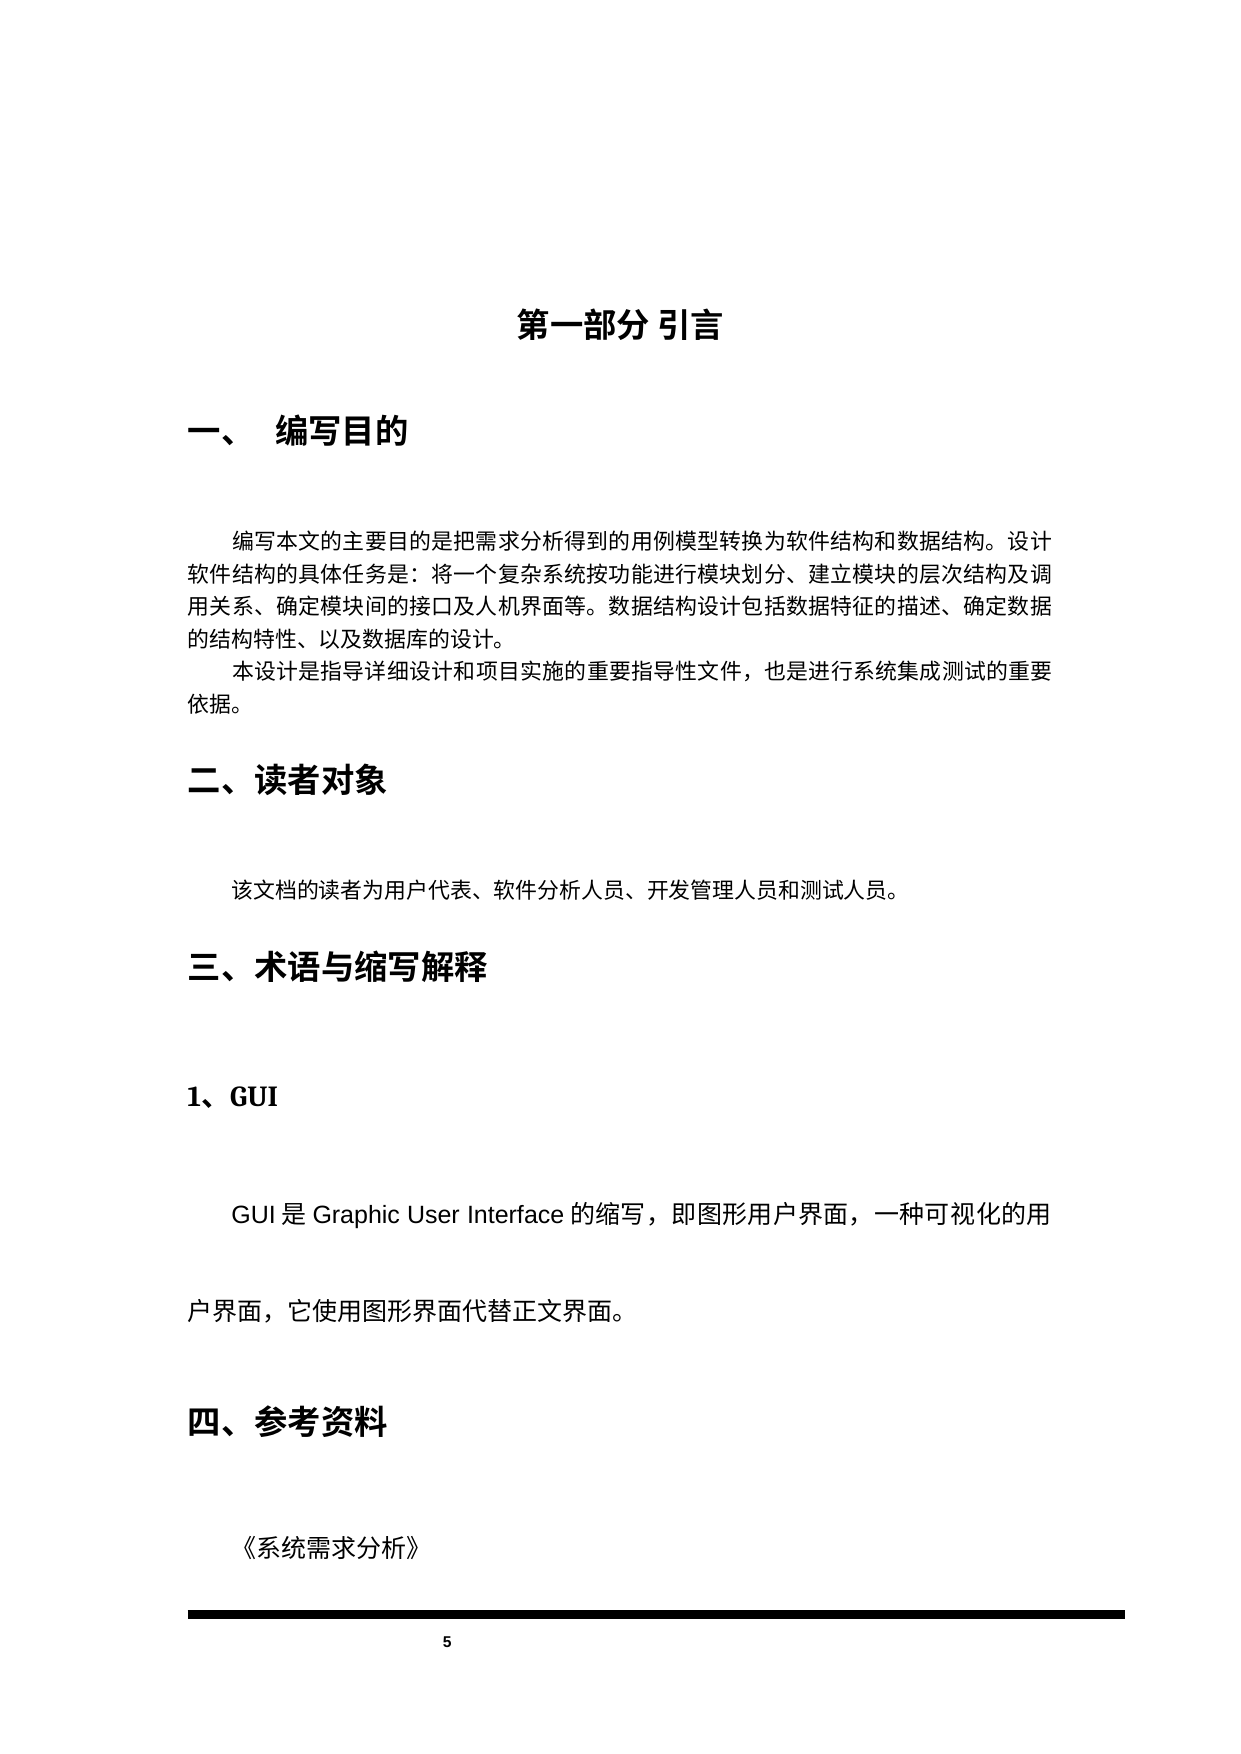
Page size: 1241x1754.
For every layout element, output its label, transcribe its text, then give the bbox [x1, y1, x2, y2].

text 《系统需求分析》 [187, 1514, 1053, 1579]
subtitle 二、读者对象 [187, 746, 1053, 811]
text 该文档的读者为用户代表、软件分析人员、开发管理人员和测试人员。 [187, 873, 1053, 905]
subtitle 第一部分 引言 [187, 291, 1053, 356]
subtitle 四、参考资料 [187, 1388, 1053, 1453]
subtitle 三、术语与缩写解释 [187, 932, 1053, 997]
text 本设计是指导详细设计和项目实施的重要指导性文件，也是进行系统集成测试的重要依据。 [187, 654, 1053, 719]
subtitle 编写目的 [187, 397, 1053, 462]
text 编写本文的主要目的是把需求分析得到的用例模型转换为软件结构和数据结构。设计软件结构的具体任务是：将一个复杂系统按功能进行模块划分、建立模块的层次结构及调用关系、确定模块间的接口及人机界面等。数据结构设计包括数据特征的描述、确定数据的结构特性、以及数据库的设计。 [187, 524, 1053, 654]
subtitle 1、GUI [187, 1061, 1053, 1126]
text GUI是 Graphic User Interface的缩写，即图形用户界面，一种可视化的用户界面，它使用图形界面代替正文界面。 [187, 1180, 1053, 1342]
